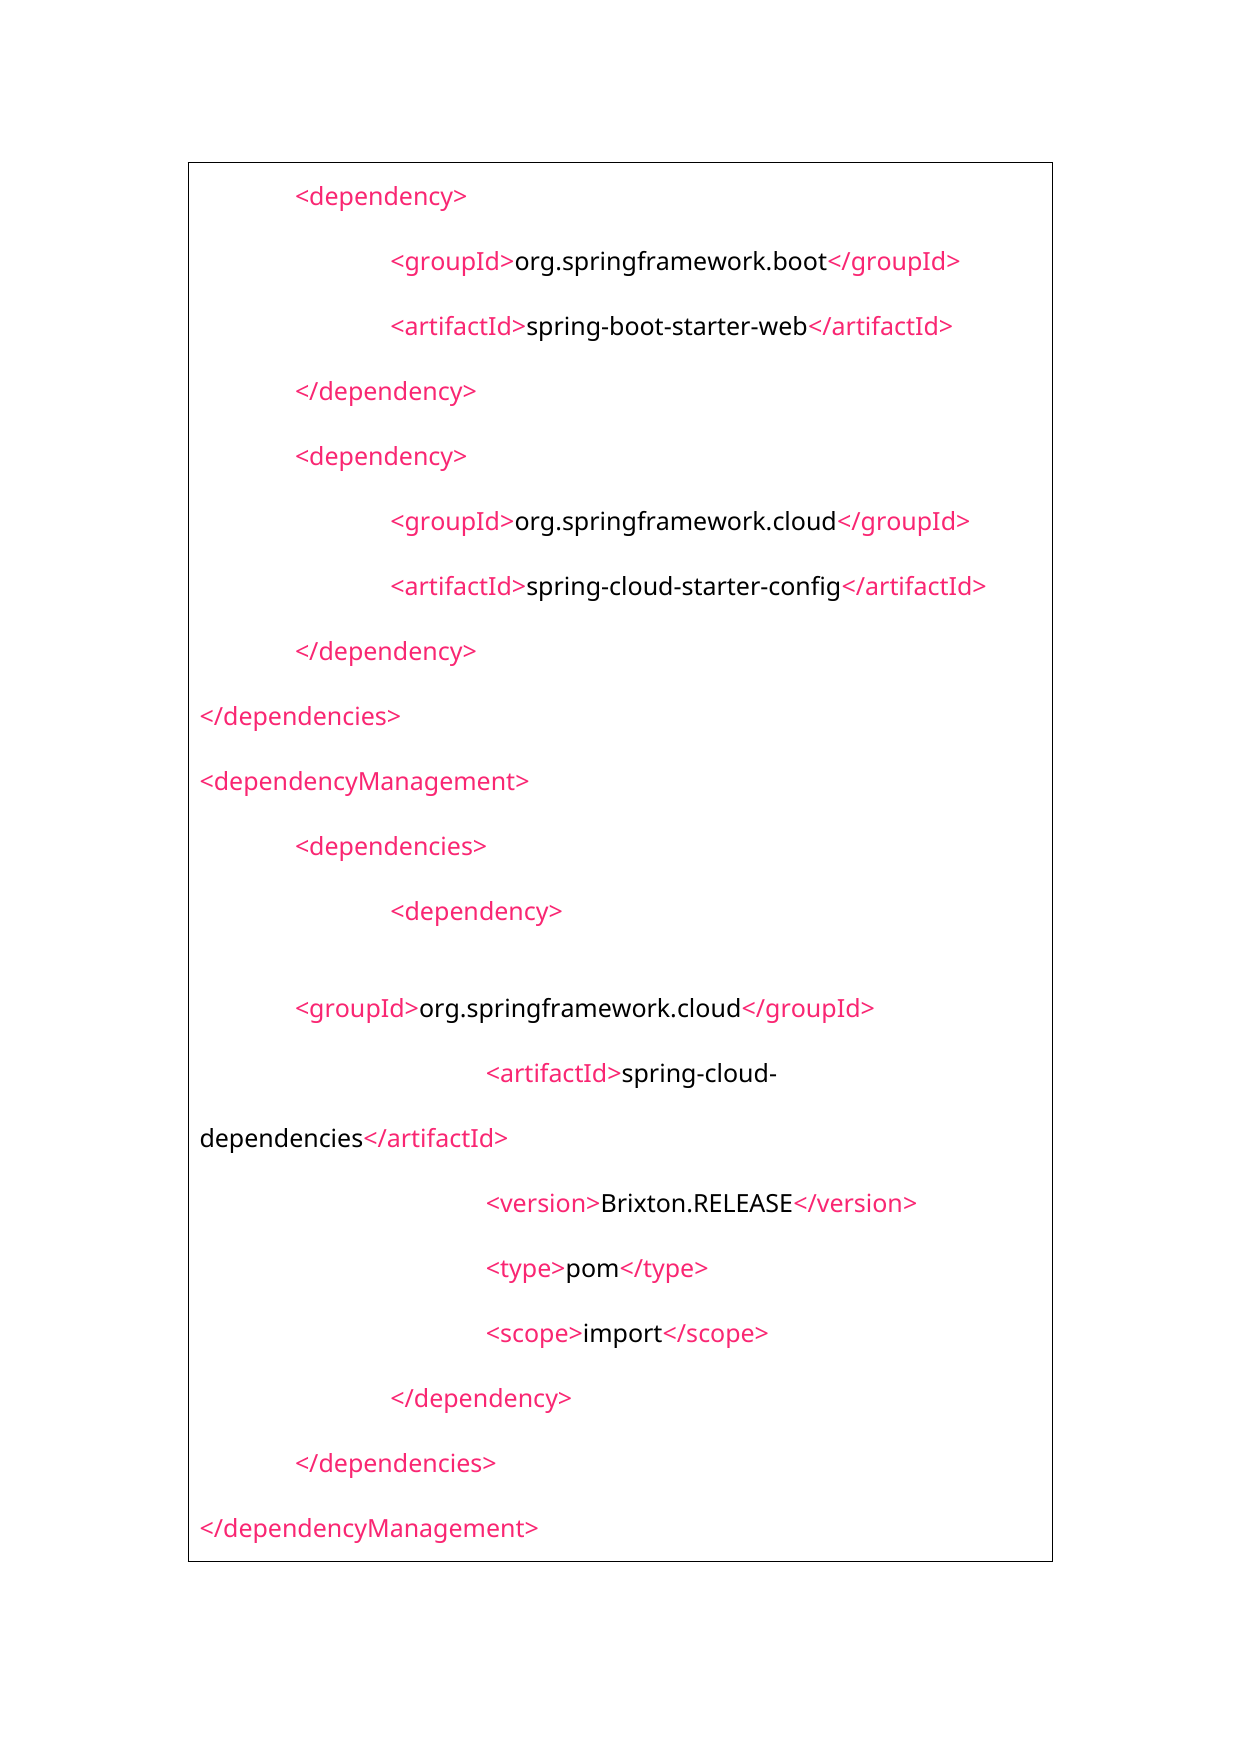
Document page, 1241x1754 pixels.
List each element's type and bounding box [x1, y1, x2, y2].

table_header [189, 163, 1052, 1561]
